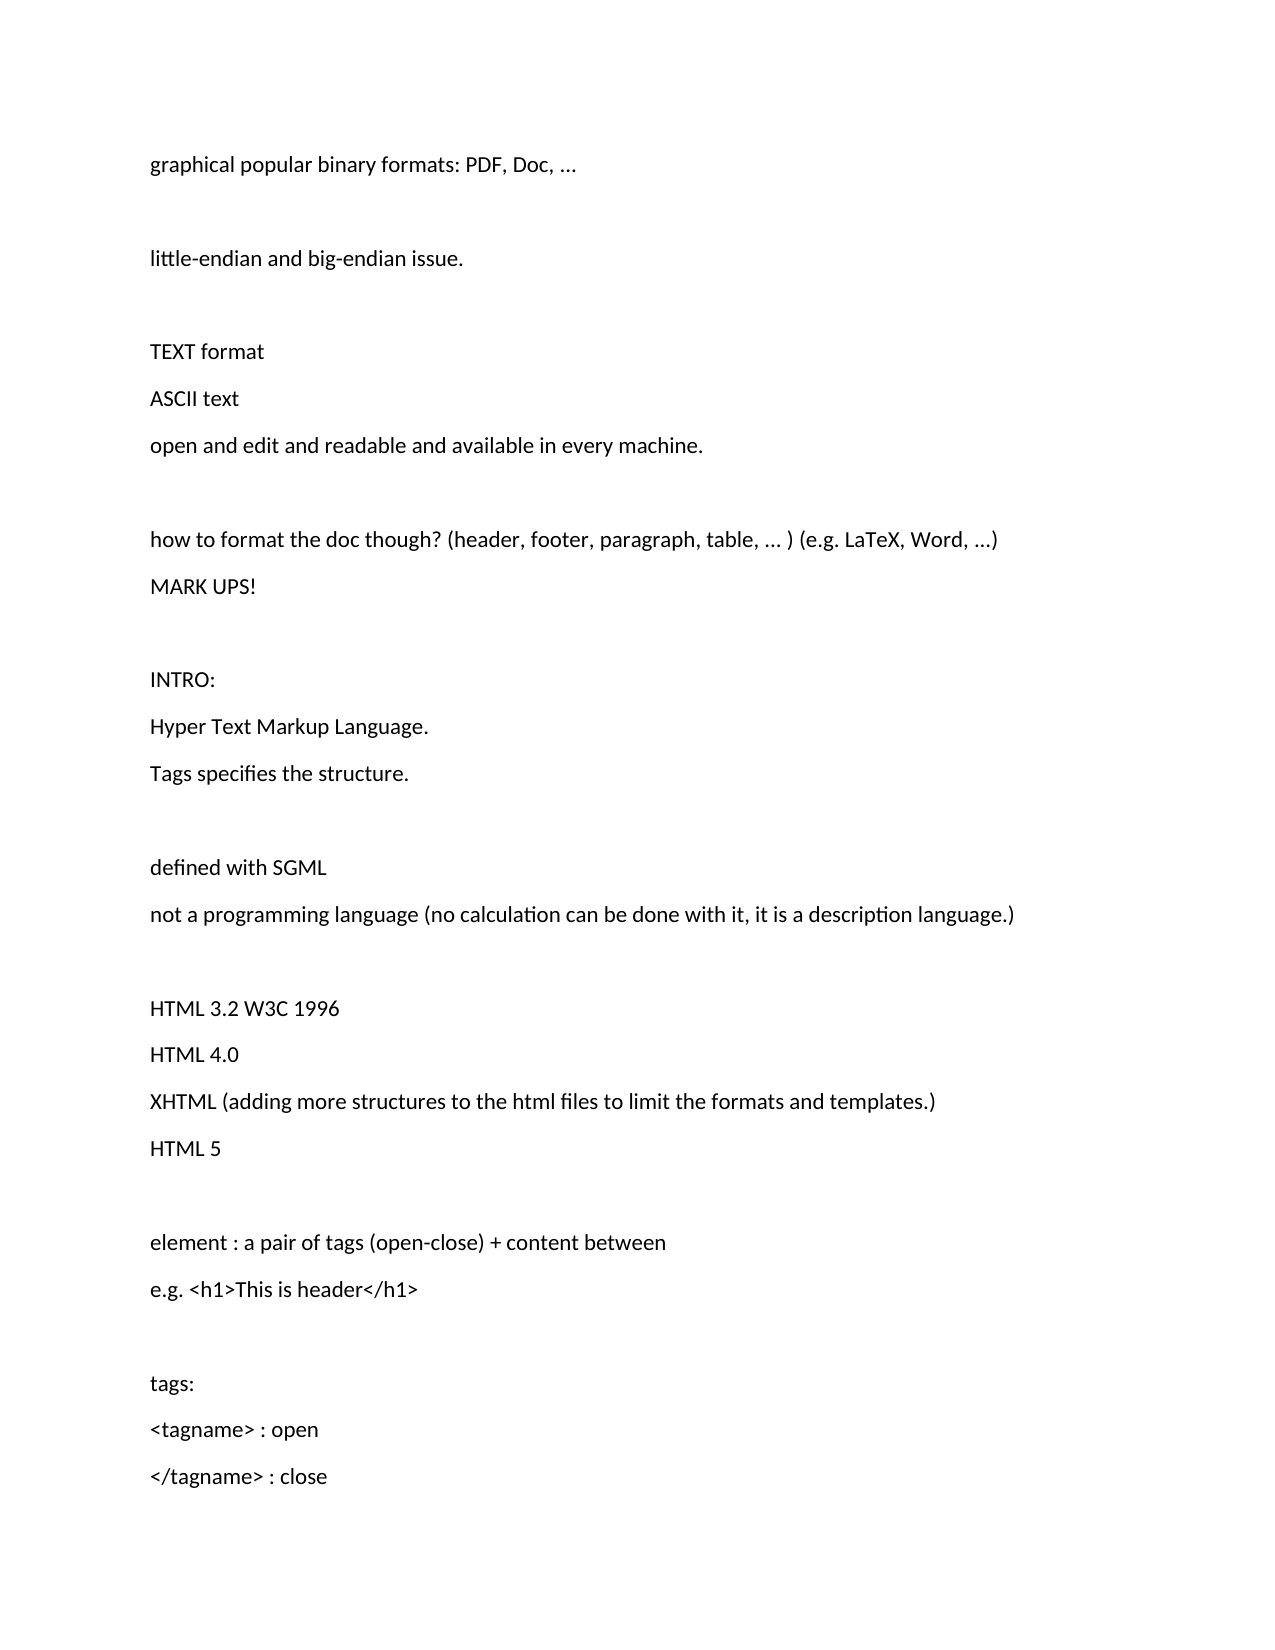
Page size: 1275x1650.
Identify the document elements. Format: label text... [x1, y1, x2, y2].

text element : a pair of tags (open-close) + content between [150, 1228, 1125, 1256]
text HTML 4.0 [150, 1041, 1125, 1069]
text not a programming language (no calculation can be done with it, it is a description language.) [150, 900, 1125, 928]
text tags: [150, 1369, 1125, 1397]
text ASCII text [150, 384, 1125, 412]
text e.g. <h1>This is header</h1> [150, 1275, 1125, 1303]
text little-endian and big-endian issue. [150, 244, 1125, 272]
text HTML 3.2 W3C 1996 [150, 994, 1125, 1022]
text XHTML (adding more structures to the html files to limit the formats and templates.) [150, 1087, 1125, 1116]
text INTRO: [150, 666, 1125, 694]
text graphical popular binary formats: PDF, Doc, ... [150, 150, 1125, 178]
text Tags specifies the structure. [150, 759, 1125, 787]
text </tagname> : close [150, 1462, 1125, 1491]
text Hyper Text Markup Language. [150, 712, 1125, 741]
text HTML 5 [150, 1134, 1125, 1162]
text <tagname> : open [150, 1416, 1125, 1444]
text open and edit and readable and available in every machine. [150, 431, 1125, 459]
text TEXT format [150, 337, 1125, 366]
text MARK UPS! [150, 572, 1125, 600]
text defined with SGML [150, 853, 1125, 881]
text how to format the doc though? (header, footer, paragraph, table, ... ) (e.g. LaTeX, Word, ...) [150, 525, 1125, 553]
